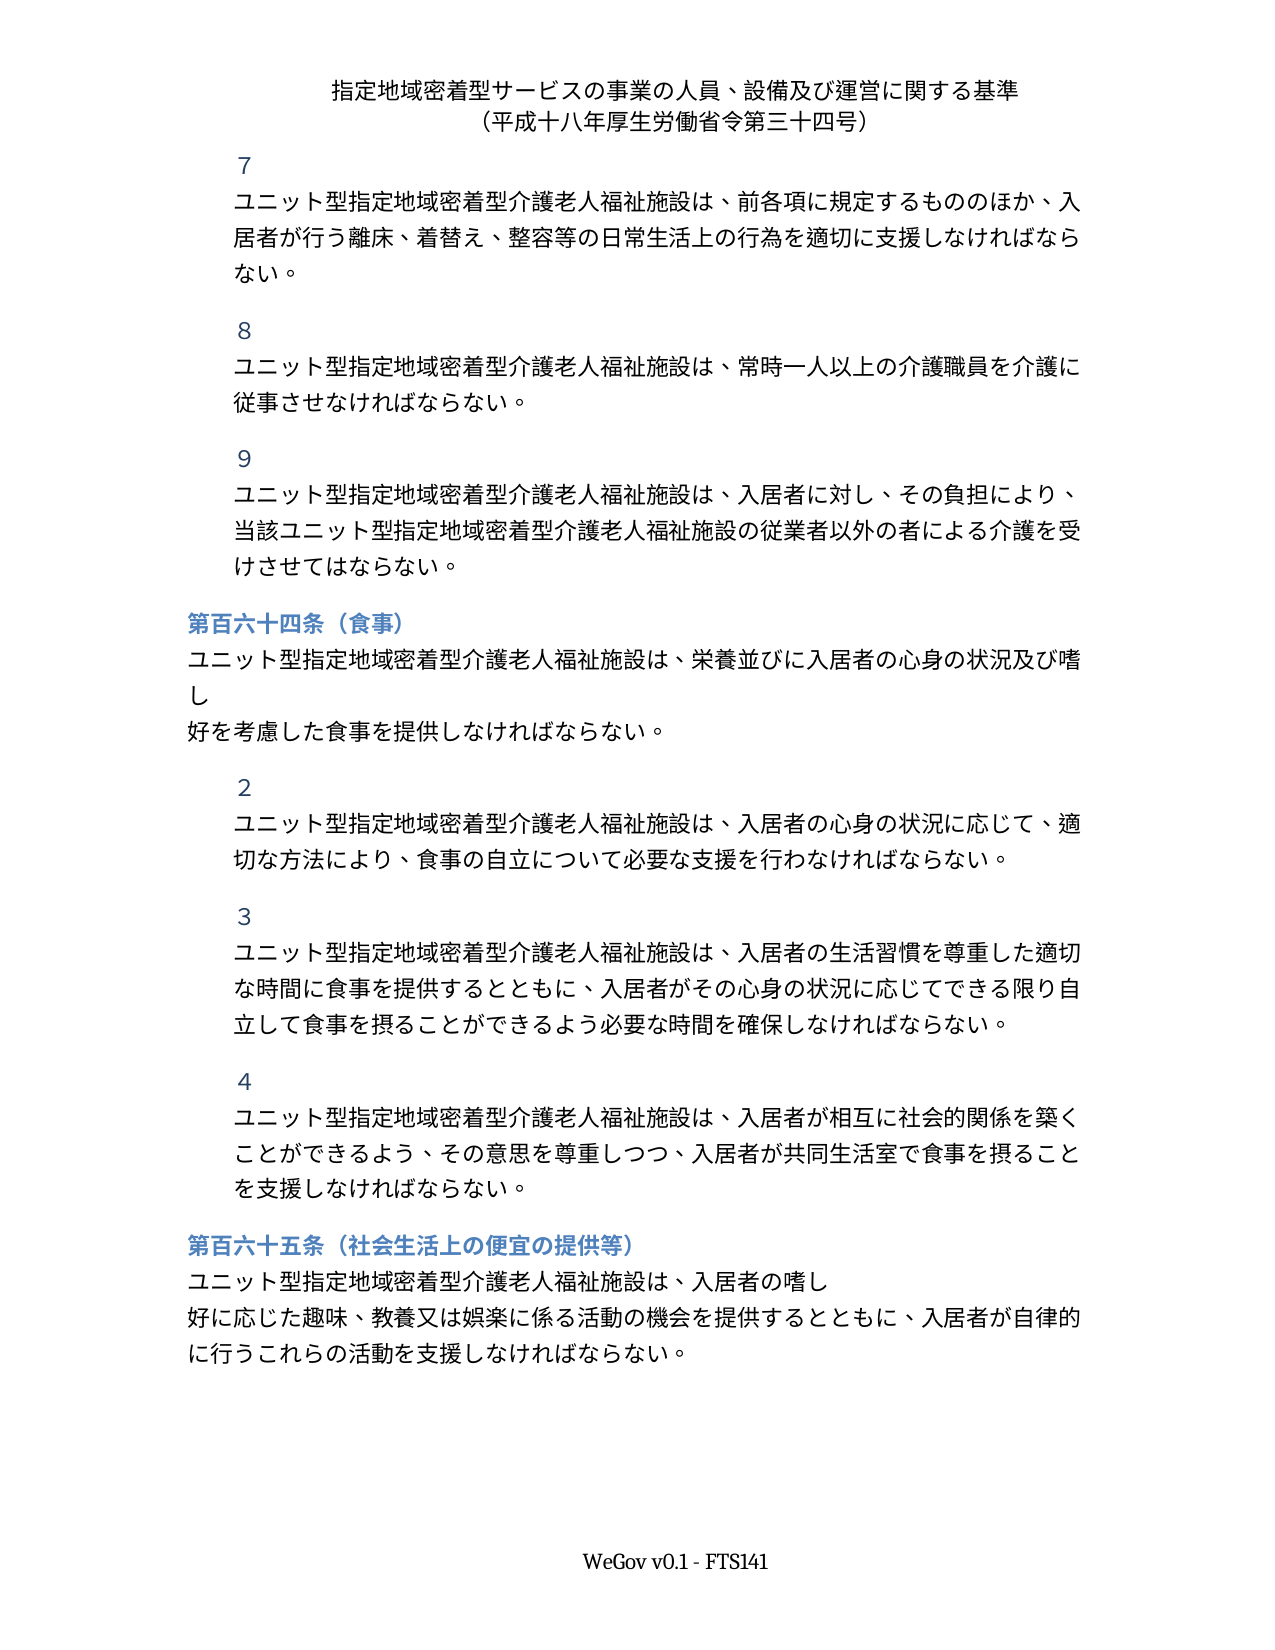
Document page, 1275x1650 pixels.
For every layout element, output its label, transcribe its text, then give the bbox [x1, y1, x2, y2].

subtitle ９ [233, 443, 1087, 474]
subtitle ４ [233, 1066, 1087, 1097]
text ユニット型指定地域密着型介護老人福祉施設は、栄養並びに入居者の心身の状況及び嗜し 好を考慮した食事を提供しなければならない。 [187, 644, 1087, 747]
subtitle 第百六十四条（食事） [187, 608, 1087, 639]
subtitle ３ [233, 901, 1087, 932]
text ユニット型指定地域密着型介護老人福祉施設は、入居者の嗜し 好に応じた趣味、教養又は娯楽に係る活動の機会を提供するとともに、入居者が自律的に行うこれらの活動を支援しなければならない。 [187, 1266, 1087, 1369]
text ユニット型指定地域密着型介護老人福祉施設は、前各項に規定するもののほか、入居者が行う離床、着替え、整容等の日常生活上の行為を適切に支援しなければならない。 [233, 186, 1087, 289]
subtitle ７ [233, 150, 1087, 181]
text ユニット型指定地域密着型介護老人福祉施設は、入居者が相互に社会的関係を築くことができるよう、その意思を尊重しつつ、入居者が共同生活室で食事を摂ることを支援しなければならない。 [233, 1102, 1087, 1205]
text ユニット型指定地域密着型介護老人福祉施設は、入居者の生活習慣を尊重した適切な時間に食事を提供するとともに、入居者がその心身の状況に応じてできる限り自立して食事を摂ることができるよう必要な時間を確保しなければならない。 [233, 937, 1087, 1040]
text ユニット型指定地域密着型介護老人福祉施設は、入居者に対し、その負担により、当該ユニット型指定地域密着型介護老人福祉施設の従業者以外の者による介護を受けさせてはならない。 [233, 479, 1087, 582]
text ユニット型指定地域密着型介護老人福祉施設は、入居者の心身の状況に応じて、適切な方法により、食事の自立について必要な支援を行わなければならない。 [233, 808, 1087, 876]
subtitle ２ [233, 772, 1087, 804]
subtitle 第百六十五条（社会生活上の便宜の提供等） [187, 1230, 1087, 1261]
text ユニット型指定地域密着型介護老人福祉施設は、常時一人以上の介護職員を介護に従事させなければならない。 [233, 351, 1087, 418]
subtitle ８ [233, 314, 1087, 346]
